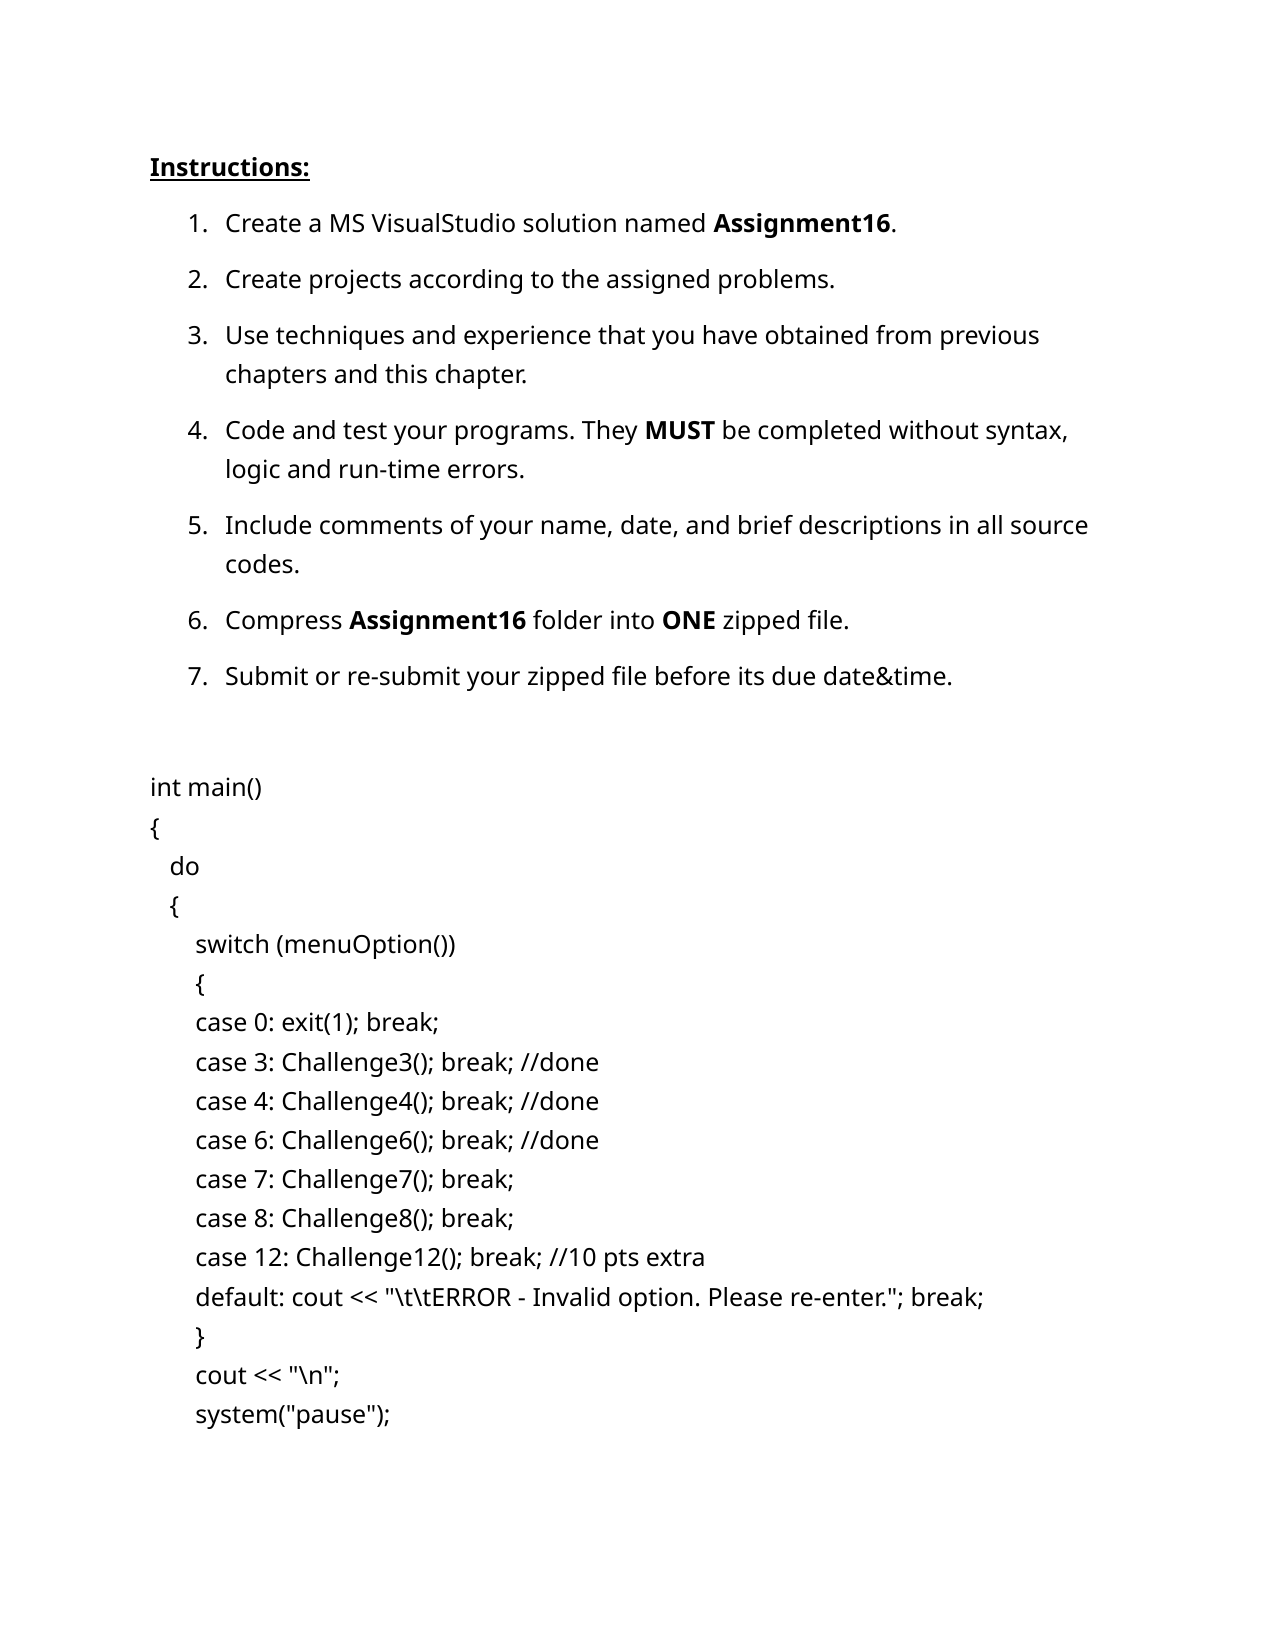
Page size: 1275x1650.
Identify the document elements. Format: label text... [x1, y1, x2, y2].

list Use techniques and experience that you have obtained from previous chapters and this chapter. [187, 317, 1125, 391]
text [150, 770, 1125, 1470]
list Code and test your programs. They MUST be completed without syntax, logic and run-time errors. [187, 412, 1125, 486]
list Include comments of your name, date, and brief descriptions in all source codes. [187, 507, 1125, 581]
text Instructions: [150, 150, 1125, 184]
list Create projects according to the assigned problems. [187, 262, 1125, 296]
list Submit or re-submit your zipped file before its due date&time. [187, 658, 1125, 692]
list Create a MS VisualStudio solution named Assignment16. [187, 206, 1125, 240]
list Compress Assignment16 folder into ONE zipped file. [187, 602, 1125, 637]
